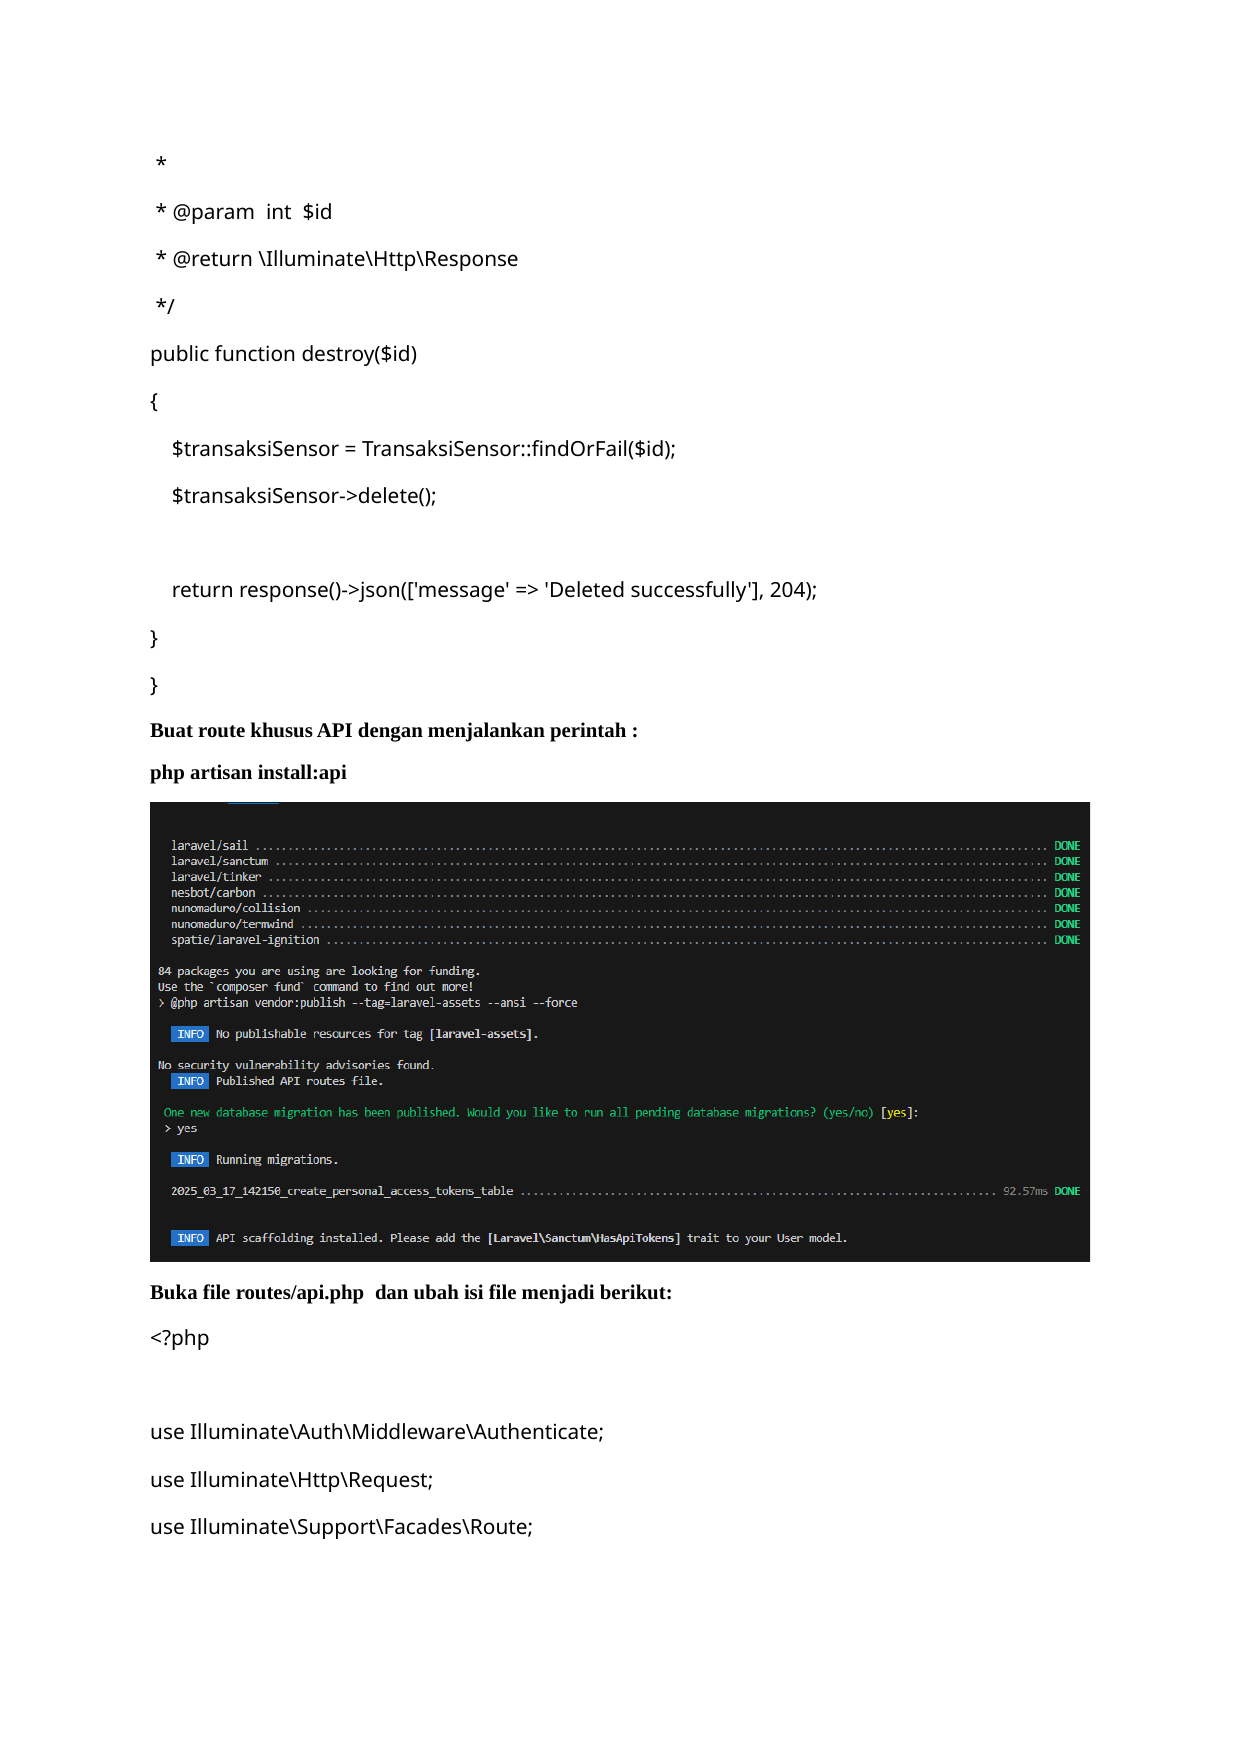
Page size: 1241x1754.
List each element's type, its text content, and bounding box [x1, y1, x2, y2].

text * @return \Illuminate\Http\Response [150, 244, 1090, 273]
picture [150, 802, 1091, 1262]
text use Illuminate\Http\Request; [150, 1465, 1090, 1493]
text * @param int $id [150, 197, 1090, 226]
text return response()->json(['message' => 'Deleted successfully'], 204); [150, 576, 1090, 604]
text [150, 434, 1090, 462]
text use Illuminate\Support\Facades\Route; [150, 1512, 1090, 1540]
text use Illuminate\Auth\Middleware\Authenticate; [150, 1417, 1090, 1446]
text */ [150, 292, 1090, 320]
text $transaksiSensor->delete(); [150, 481, 1090, 509]
text } [150, 670, 1090, 699]
text } [150, 623, 1090, 651]
text <?php [150, 1323, 1090, 1351]
text public function destroy($id) [150, 339, 1090, 368]
text * [150, 150, 1090, 178]
text Buat route khusus API dengan menjalankan perintah : [150, 717, 1090, 742]
text php artisan install:api [150, 760, 1090, 784]
text { [150, 386, 1090, 415]
text Buka file routes/api.php dan ubah isi file menjadi berikut: [150, 1280, 1090, 1304]
